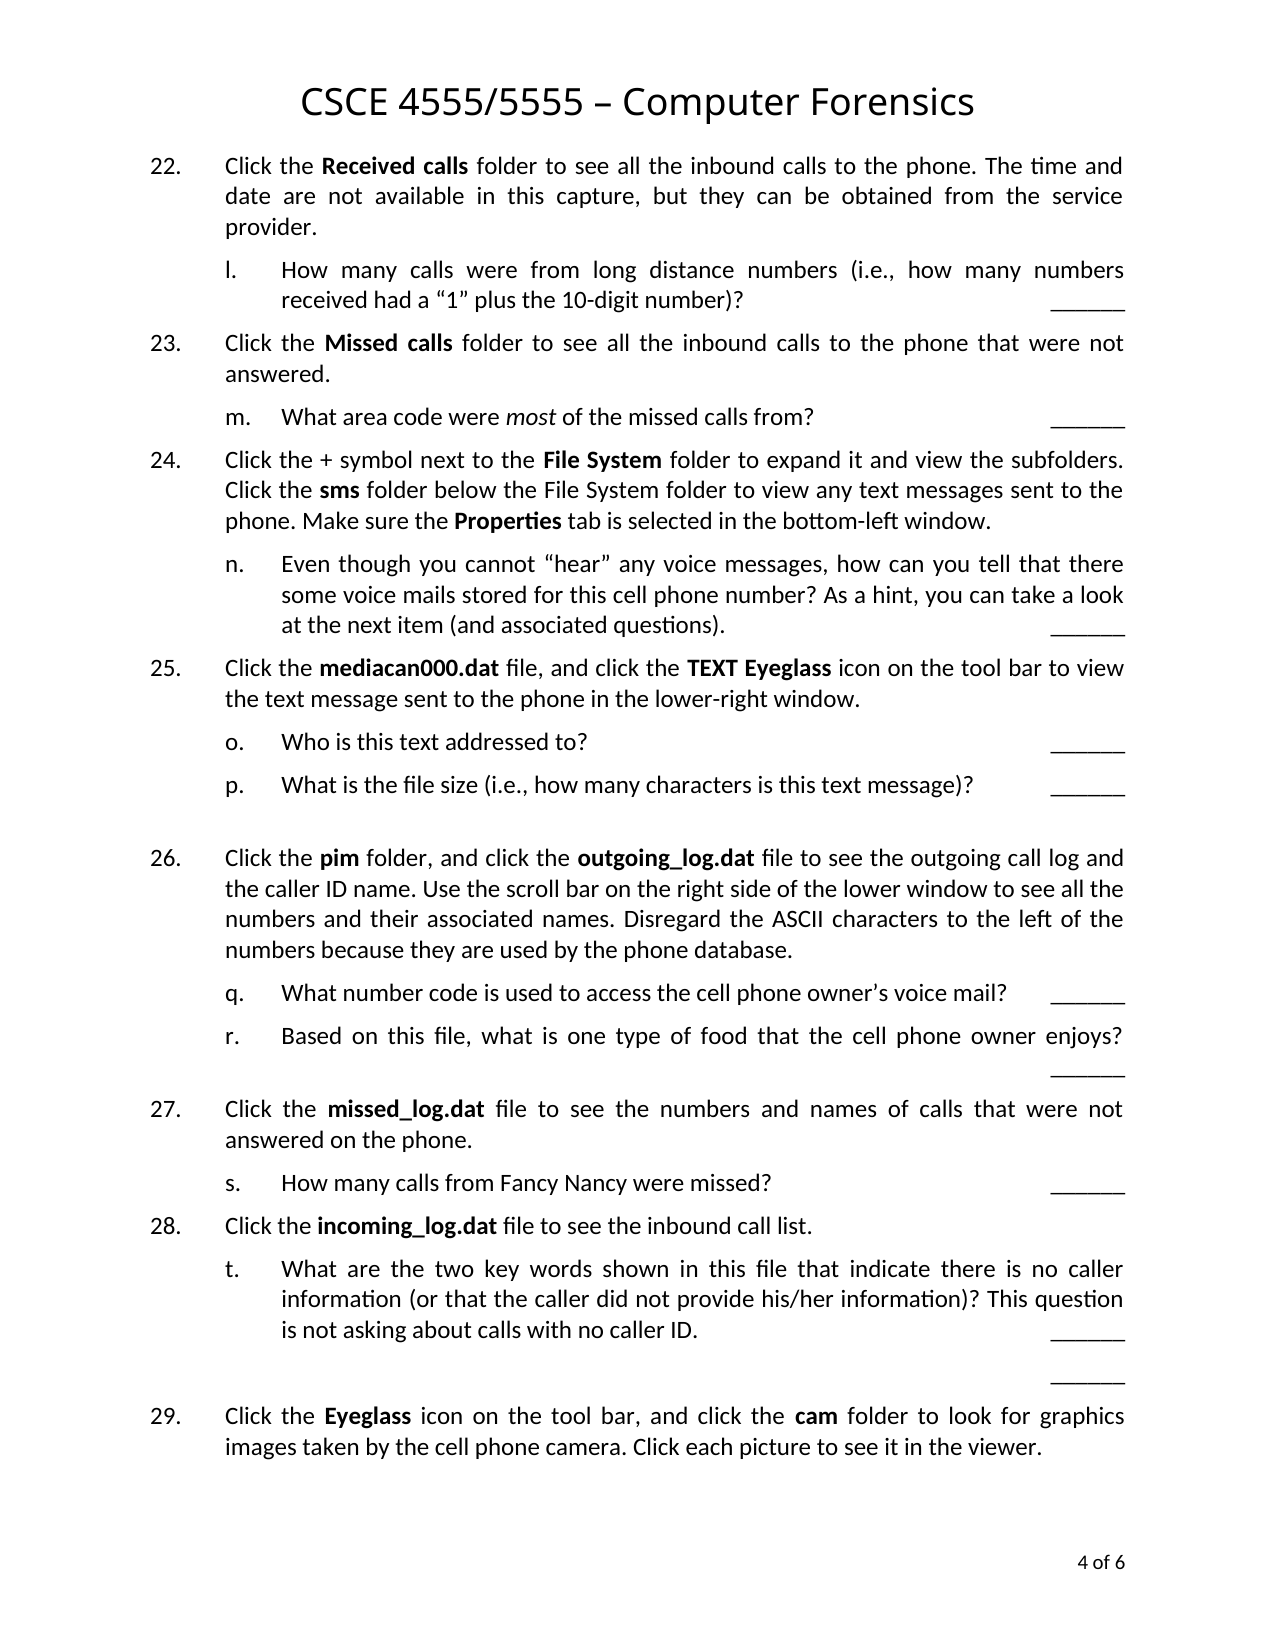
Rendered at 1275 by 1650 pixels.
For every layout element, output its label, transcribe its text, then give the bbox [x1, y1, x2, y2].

list t. What are the two key words shown in this file that indicate there is no caller information (or that the caller did not provide his/her information)? This question is not asking about calls with no caller ID. ______ [225, 1253, 1125, 1345]
list l. How many calls were from long distance numbers (i.e., how many numbers received had a “1” plus the 10-digit number)? ______ [225, 254, 1125, 315]
list o. Who is this text addressed to? ______ [225, 726, 1125, 756]
list n. Even though you cannot “hear” any voice messages, how can you tell that there some voice mails stored for this cell phone number? As a hint, you can take a look at the next item (and associated questions). ______ [225, 548, 1125, 640]
list Click the + symbol next to the File System folder to expand it and view the subfolders. Click the sms folder below the File System folder to view any text messages sent to the phone. Make sure the Properties tab is selected in the bottom-left window. [150, 444, 1125, 536]
list Click the incoming_log.dat file to see the inbound call list. [150, 1210, 1125, 1241]
list Based on this file, what is one type of food that the cell phone owner enjoys? ______ [225, 1020, 1125, 1081]
list Click the Missed calls folder to see all the inbound calls to the phone that were not answered. [150, 328, 1125, 389]
list Click the mediacan000.dat file, and click the TEXT Eyeglass icon on the tool bar to view the text message sent to the phone in the lower-right window. [150, 652, 1125, 713]
list Click the Received calls folder to see all the inbound calls to the phone. The time and date are not available in this capture, but they can be obtained from the service provider. [150, 150, 1125, 242]
list What is the file size (i.e., how many characters is this text message)? ______ [225, 769, 1125, 830]
list s. How many calls from Fancy Nancy were missed? ______ [225, 1167, 1125, 1198]
list Click the missed_log.dat file to see the numbers and names of calls that were not answered on the phone. [150, 1093, 1125, 1154]
list Click the pim folder, and click the outgoing_log.dat file to see the outgoing call log and the caller ID name. Use the scroll bar on the right side of the lower window to see all the numbers and their associated names. Disregard the ASCII characters to the left of the numbers because they are used by the phone database. [150, 842, 1125, 964]
list What number code is used to access the cell phone owner’s voice mail? ______ [225, 977, 1125, 1007]
list Click the Eyeglass icon on the tool bar, and click the cam folder to look for graphics images taken by the cell phone camera. Click each picture to see it in the viewer. [150, 1400, 1125, 1461]
list m. What area code were most of the missed calls from? ______ [225, 401, 1125, 432]
text ______ [225, 1357, 1125, 1388]
